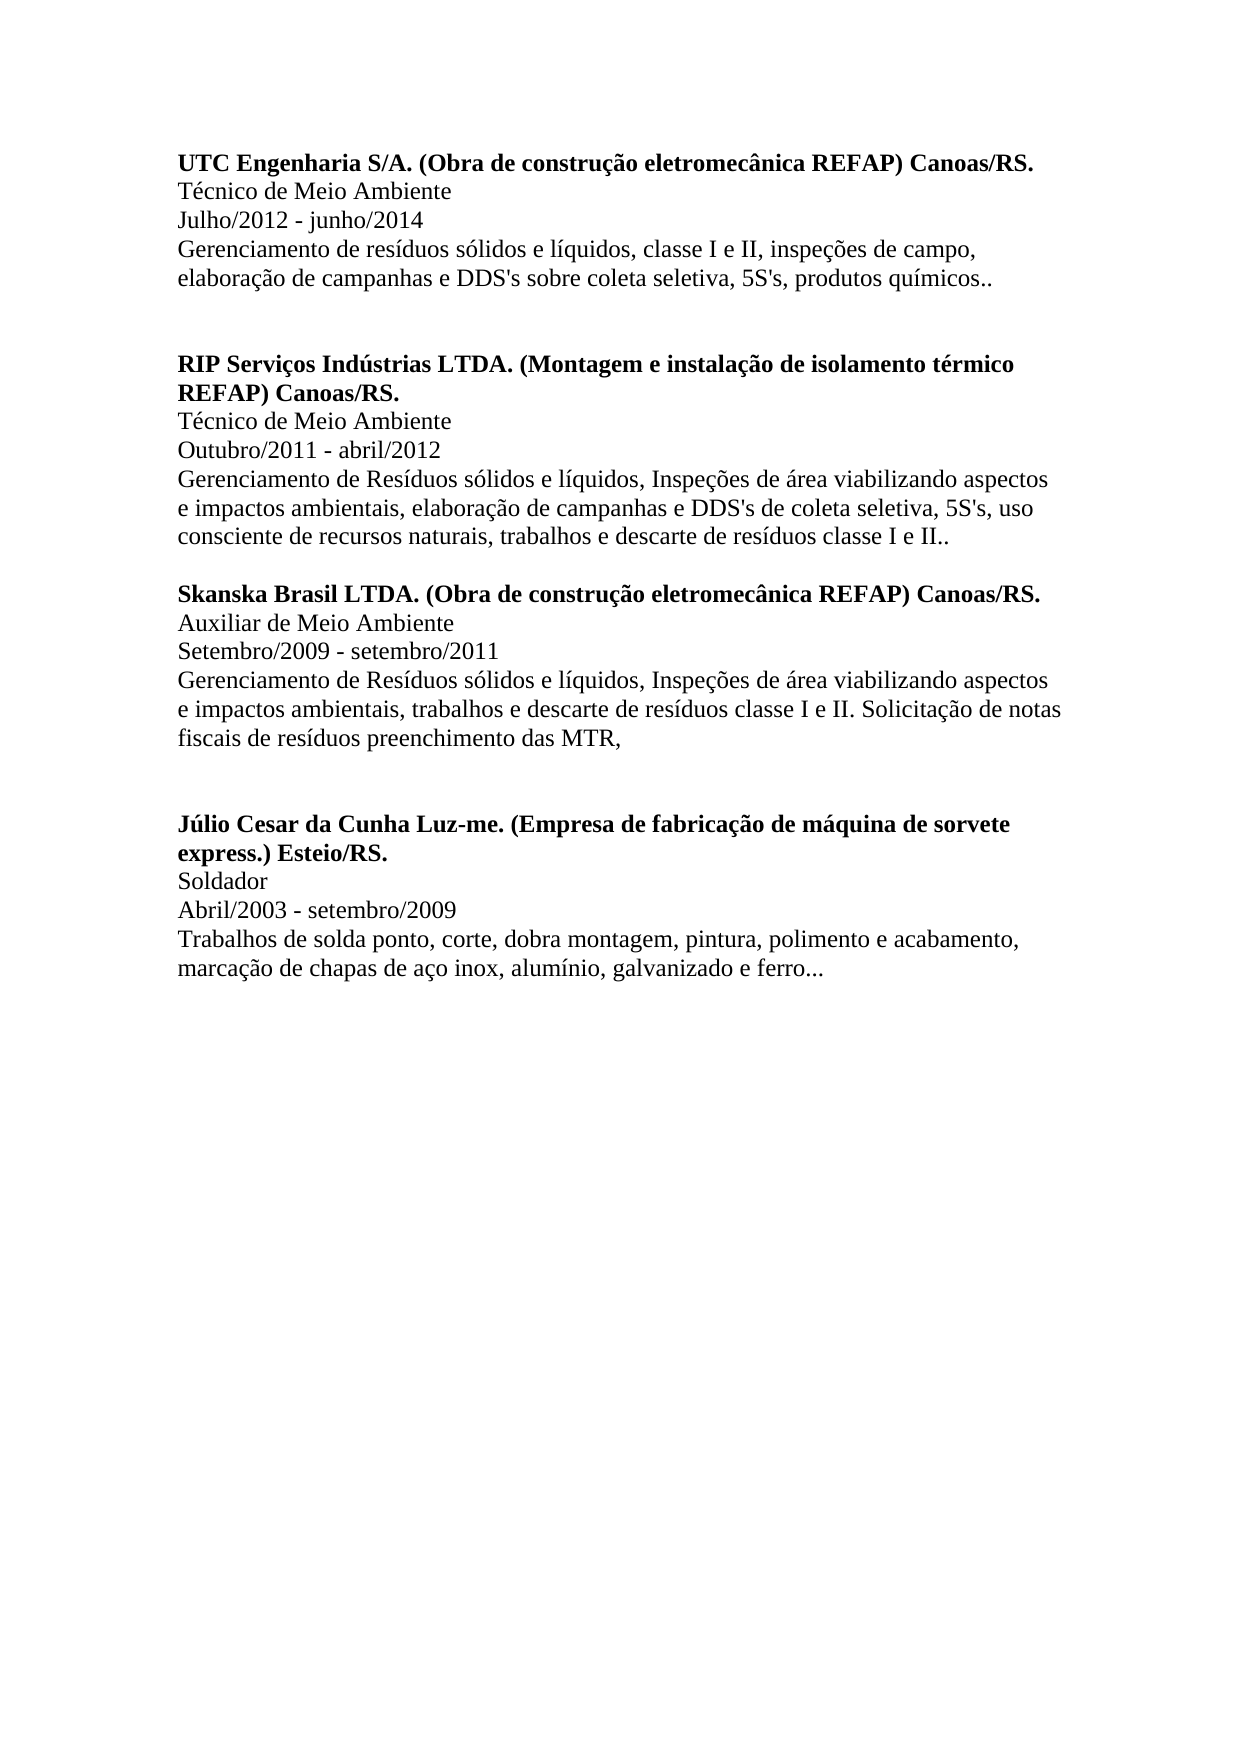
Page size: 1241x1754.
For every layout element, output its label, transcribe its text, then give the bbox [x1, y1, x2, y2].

text Abril/2003 - setembro/2009 [177, 895, 1063, 924]
text Gerenciamento de Resíduos sólidos e líquidos, Inspeções de área viabilizando aspectos e impactos ambientais, elaboração de campanhas e DDS's de coleta seletiva, 5S's, uso consciente de recursos naturais, trabalhos e descarte de resíduos classe I e II.. [177, 464, 1063, 550]
text Trabalhos de solda ponto, corte, dobra montagem, pintura, polimento e acabamento, marcação de chapas de aço inox, alumínio, galvanizado e ferro... [177, 924, 1063, 981]
text Soldador [177, 866, 1063, 895]
text RIP Serviços Indústrias LTDA. (Montagem e instalação de isolamento térmico REFAP) Canoas/RS. [177, 349, 1063, 406]
text Gerenciamento de Resíduos sólidos e líquidos, Inspeções de área viabilizando aspectos e impactos ambientais, trabalhos e descarte de resíduos classe I e II. Solicitação de notas fiscais de resíduos preenchimento das MTR, [177, 665, 1063, 751]
text Julho/2012 - junho/2014 [177, 205, 1063, 234]
text Técnico de Meio Ambiente [177, 176, 1063, 205]
text Gerenciamento de resíduos sólidos e líquidos, classe I e II, inspeções de campo, elaboração de campanhas e DDS's sobre coleta seletiva, 5S's, produtos químicos.. [177, 234, 1063, 291]
text Júlio Cesar da Cunha Luz-me. (Empresa de fabricação de máquina de sorvete express.) Esteio/RS. [177, 809, 1063, 866]
text Setembro/2009 - setembro/2011 [177, 636, 1063, 665]
text Skanska Brasil LTDA. (Obra de construção eletromecânica REFAP) Canoas/RS. [177, 579, 1063, 608]
text UTC Engenharia S/A. (Obra de construção eletromecânica REFAP) Canoas/RS. [177, 148, 1063, 176]
text Técnico de Meio Ambiente [177, 406, 1063, 435]
text Auxiliar de Meio Ambiente [177, 608, 1063, 636]
text Outubro/2011 - abril/2012 [177, 435, 1063, 464]
